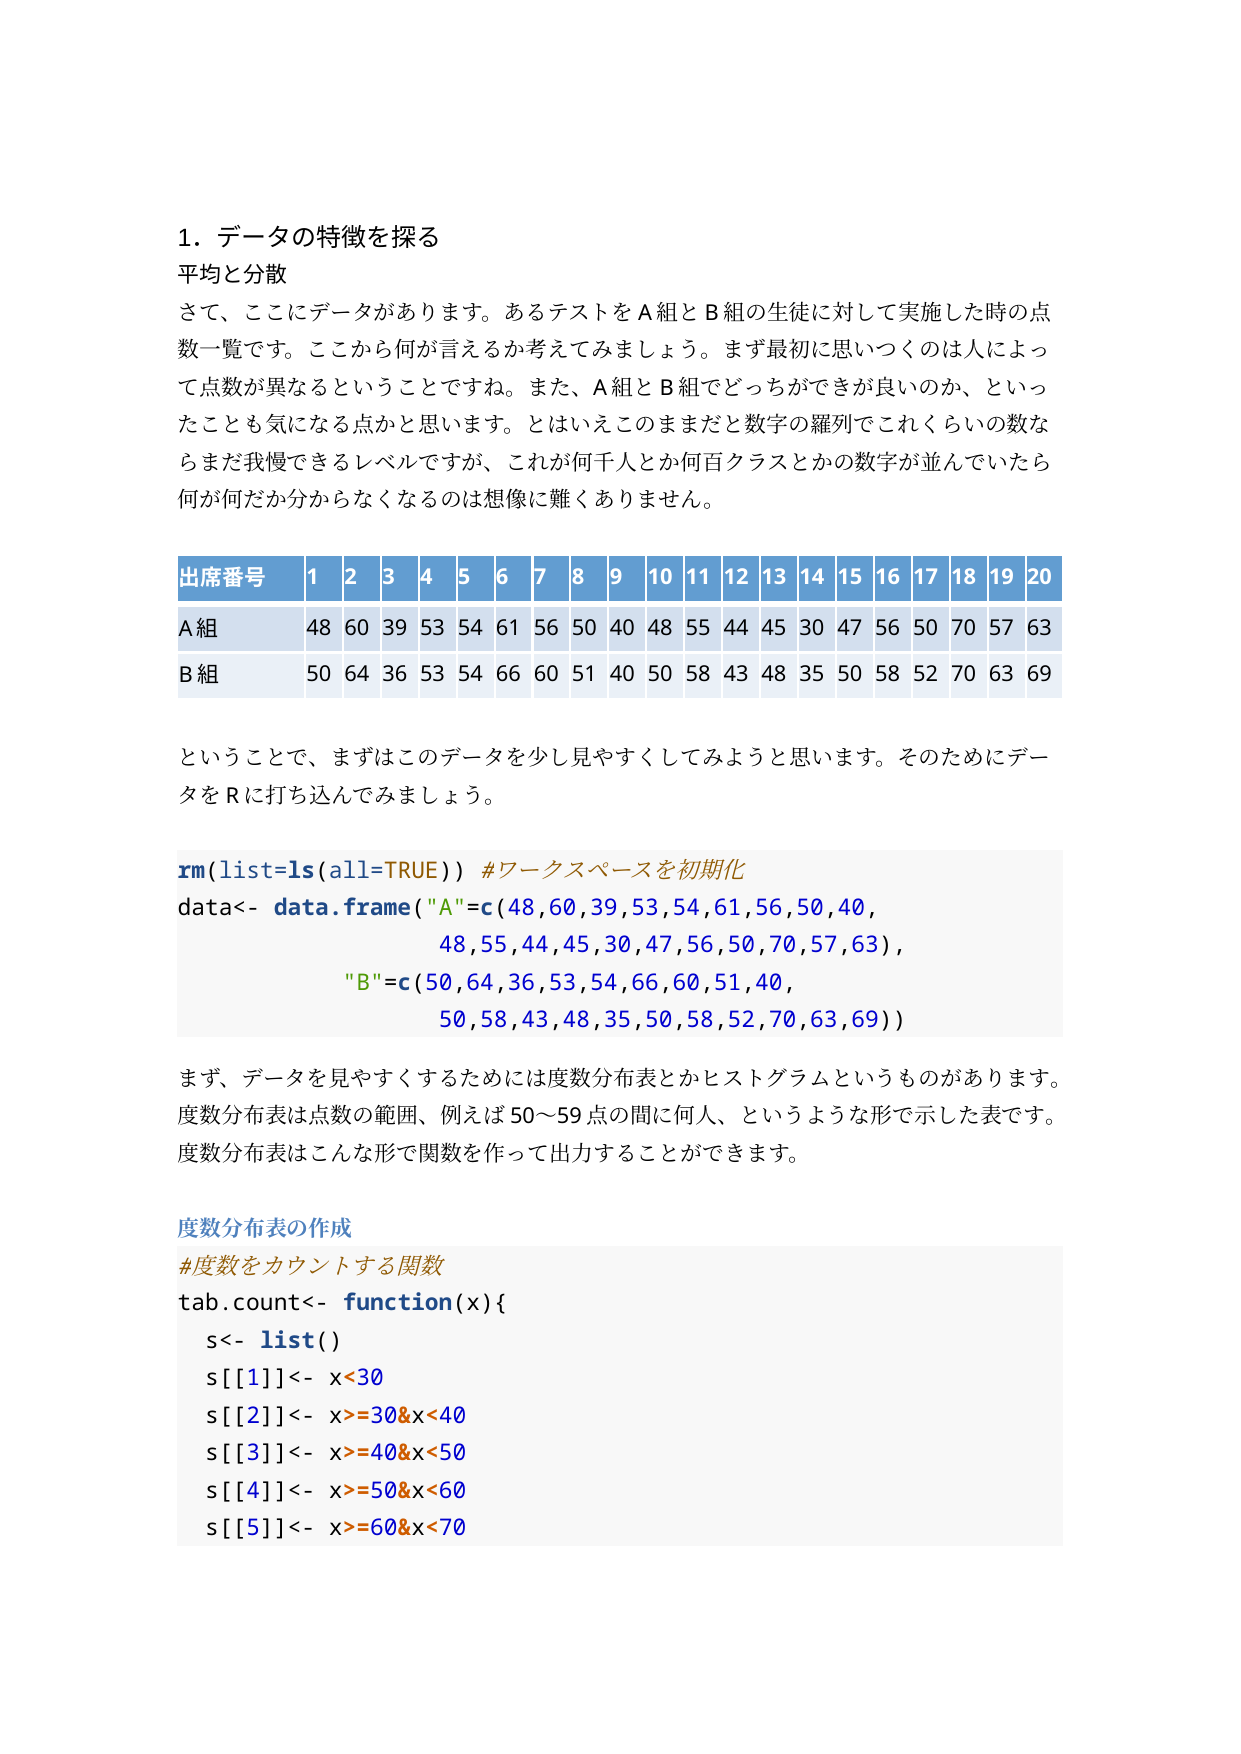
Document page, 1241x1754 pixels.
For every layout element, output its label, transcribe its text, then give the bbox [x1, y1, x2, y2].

table_header 15 [837, 556, 873, 601]
text まず、データを見やすくするためには度数分布表とかヒストグラムというものがあります。度数分布表は点数の範囲、例えば50～59点の間に何人、というような形で示した表です。度数分布表はこんな形で関数を作って出力することができます。 [177, 1058, 1063, 1171]
table_cell 55 [685, 607, 721, 651]
table_cell 60 [344, 607, 380, 651]
table_header 6 [496, 556, 531, 601]
table_cell 51 [571, 654, 607, 698]
table_header 12 [723, 556, 759, 601]
table_cell 70 [951, 654, 987, 698]
table_header 16 [875, 556, 911, 601]
table_cell 50 [571, 607, 607, 651]
table_cell 54 [458, 607, 494, 651]
table_cell 50 [913, 607, 949, 651]
table_header 7 [534, 556, 569, 601]
table_cell 39 [382, 607, 418, 651]
table_cell 47 [837, 607, 873, 651]
table_cell 36 [382, 654, 418, 698]
table_cell 70 [951, 607, 987, 651]
table_cell 48 [306, 607, 342, 651]
text さて、ここにデータがあります。あるテストをA組とB組の生徒に対して実施した時の点数一覧です。ここから何が言えるか考えてみましょう。まず最初に思いつくのは人によって点数が異なるということですね。また、A組とB組でどっちができが良いのか、といったことも気になる点かと思います。とはいえこのままだと数字の羅列でこれくらいの数ならまだ我慢できるレベルですが、これが何千人とか何百クラスとかの数字が並んでいたら何が何だか分からなくなるのは想像に難くありません。 [177, 292, 1063, 517]
table_cell 48 [647, 607, 683, 651]
table_cell 30 [799, 607, 835, 651]
table_header 5 [458, 556, 494, 601]
table_cell B組 [178, 654, 304, 698]
table_header 3 [382, 556, 418, 601]
table_header 出席番号 [178, 556, 304, 601]
table_cell 54 [458, 654, 494, 698]
table_cell 40 [609, 654, 645, 698]
table_cell 63 [989, 654, 1025, 698]
table_header 1 [306, 556, 342, 601]
table_header 4 [420, 556, 456, 601]
table_cell 50 [647, 654, 683, 698]
table_cell 56 [534, 607, 569, 651]
table_cell 63 [1027, 607, 1062, 651]
text ということで、まずはこのデータを少し見やすくしてみようと思います。そのためにデータをRに打ち込んでみましょう。 [177, 737, 1063, 812]
table_cell 48 [761, 654, 797, 698]
table_cell 64 [344, 654, 380, 698]
table_cell A組 [178, 607, 304, 651]
table_header 19 [989, 556, 1025, 601]
subtitle 平均と分散 [177, 254, 1063, 292]
table_cell 45 [761, 607, 797, 651]
table_header 18 [951, 556, 987, 601]
table_header 2 [344, 556, 380, 601]
table_cell 69 [1027, 654, 1062, 698]
table_header 13 [761, 556, 797, 601]
table_cell 44 [723, 607, 759, 651]
table_header 17 [913, 556, 949, 601]
table_cell 35 [799, 654, 835, 698]
text 度数分布表の作成 [177, 1208, 1063, 1246]
table_cell 43 [723, 654, 759, 698]
table_header 10 [647, 556, 683, 601]
table_header 20 [1027, 556, 1062, 601]
table_cell 53 [420, 654, 456, 698]
table_cell 57 [989, 607, 1025, 651]
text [177, 1246, 1063, 1546]
table_cell 50 [837, 654, 873, 698]
table_header 11 [685, 556, 721, 601]
table_cell 66 [496, 654, 531, 698]
table_header 8 [571, 556, 607, 601]
table_cell 61 [496, 607, 531, 651]
table_cell 52 [913, 654, 949, 698]
table_header 9 [609, 556, 645, 601]
table_cell 53 [420, 607, 456, 651]
table_cell 58 [875, 654, 911, 698]
table_cell 58 [685, 654, 721, 698]
table_cell 40 [609, 607, 645, 651]
text rm(list=ls(all=TRUE)) #ワークスペースを初期化 data<- data.frame("A"=c(48,60,39,53,54,61,56,50,40, 48,55,44,45,30,47,56,50,70,57,63), "B"=c(50,64,36,53,54,66,60,51,40, 50,58,43,48,35,50,58,52,70,63,69)) [177, 850, 1063, 1037]
table_cell 56 [875, 607, 911, 651]
table_cell 60 [534, 654, 569, 698]
table_header 14 [799, 556, 835, 601]
subtitle 1．データの特徴を探る [177, 217, 1063, 254]
table_cell 50 [306, 654, 342, 698]
